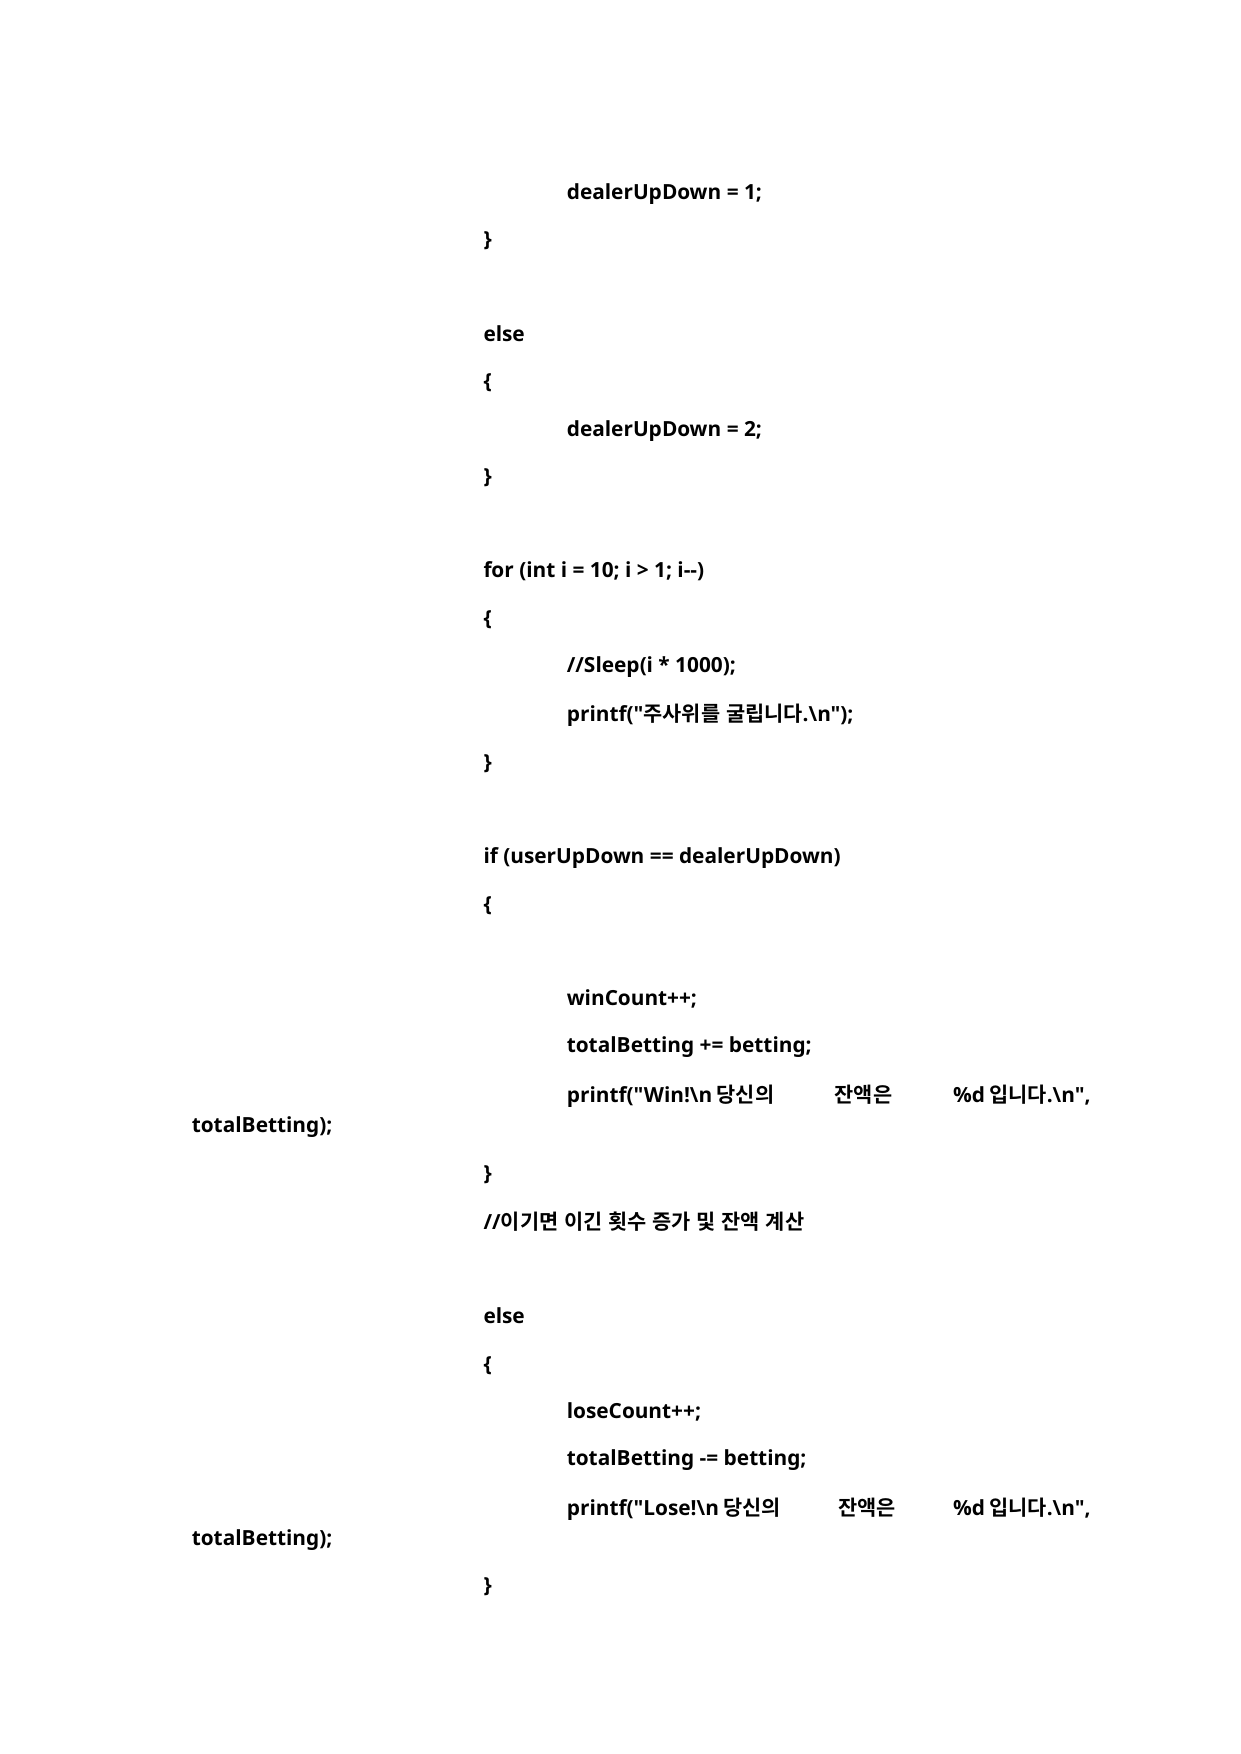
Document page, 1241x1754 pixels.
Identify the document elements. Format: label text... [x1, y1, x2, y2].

text } [192, 747, 1090, 775]
text else [192, 1302, 1090, 1330]
text { [192, 603, 1090, 631]
text for (int i = 10; i > 1; i--) [192, 556, 1090, 584]
text totalBetting -= betting; [192, 1443, 1090, 1472]
text totalBetting += betting; [192, 1031, 1090, 1059]
text dealerUpDown = 1; [192, 177, 1090, 206]
text } [192, 224, 1090, 253]
text } [192, 1571, 1090, 1599]
text printf("주사위를 굴립니다.\n"); [192, 697, 1090, 728]
text loseCount++; [192, 1396, 1090, 1424]
text dealerUpDown = 2; [192, 414, 1090, 442]
text printf("Win!\n당신의 잔액은 %d입니다.\n", totalBetting); [192, 1078, 1090, 1139]
text //Sleep(i * 1000); [192, 650, 1090, 678]
text { [192, 366, 1090, 395]
text } [192, 461, 1090, 489]
text printf("Lose!\n당신의 잔액은 %d입니다.\n", totalBetting); [192, 1491, 1090, 1552]
text { [192, 1349, 1090, 1377]
text //이기면 이긴 횟수 증가 및 잔액 계산 [192, 1205, 1090, 1235]
text if (userUpDown == dealerUpDown) [192, 841, 1090, 870]
text } [192, 1158, 1090, 1186]
text { [192, 889, 1090, 917]
text winCount++; [192, 983, 1090, 1012]
text else [192, 319, 1090, 347]
